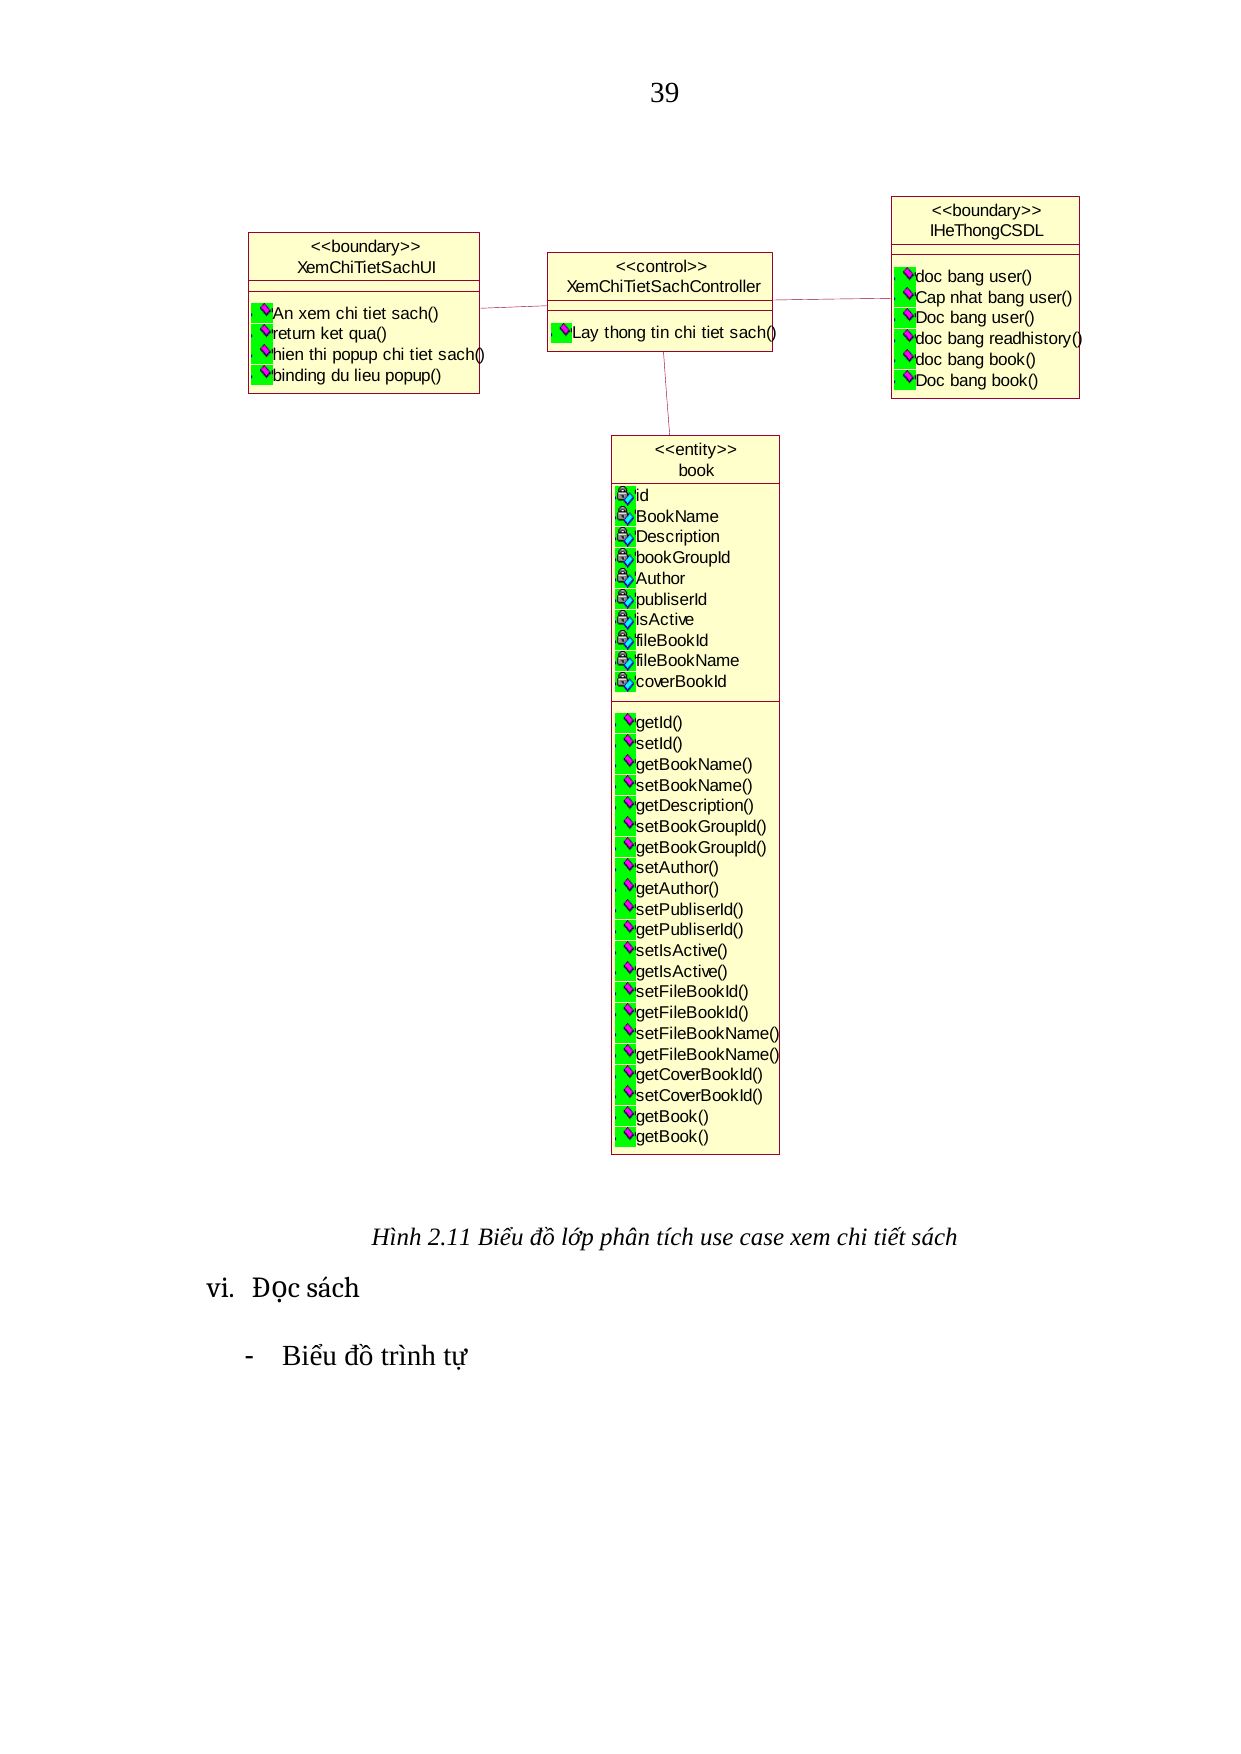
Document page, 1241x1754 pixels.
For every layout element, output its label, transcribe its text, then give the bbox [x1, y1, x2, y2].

subtitle Đọc sách [207, 1271, 1122, 1305]
list Biểu đồ trình tự [244, 1334, 1122, 1374]
